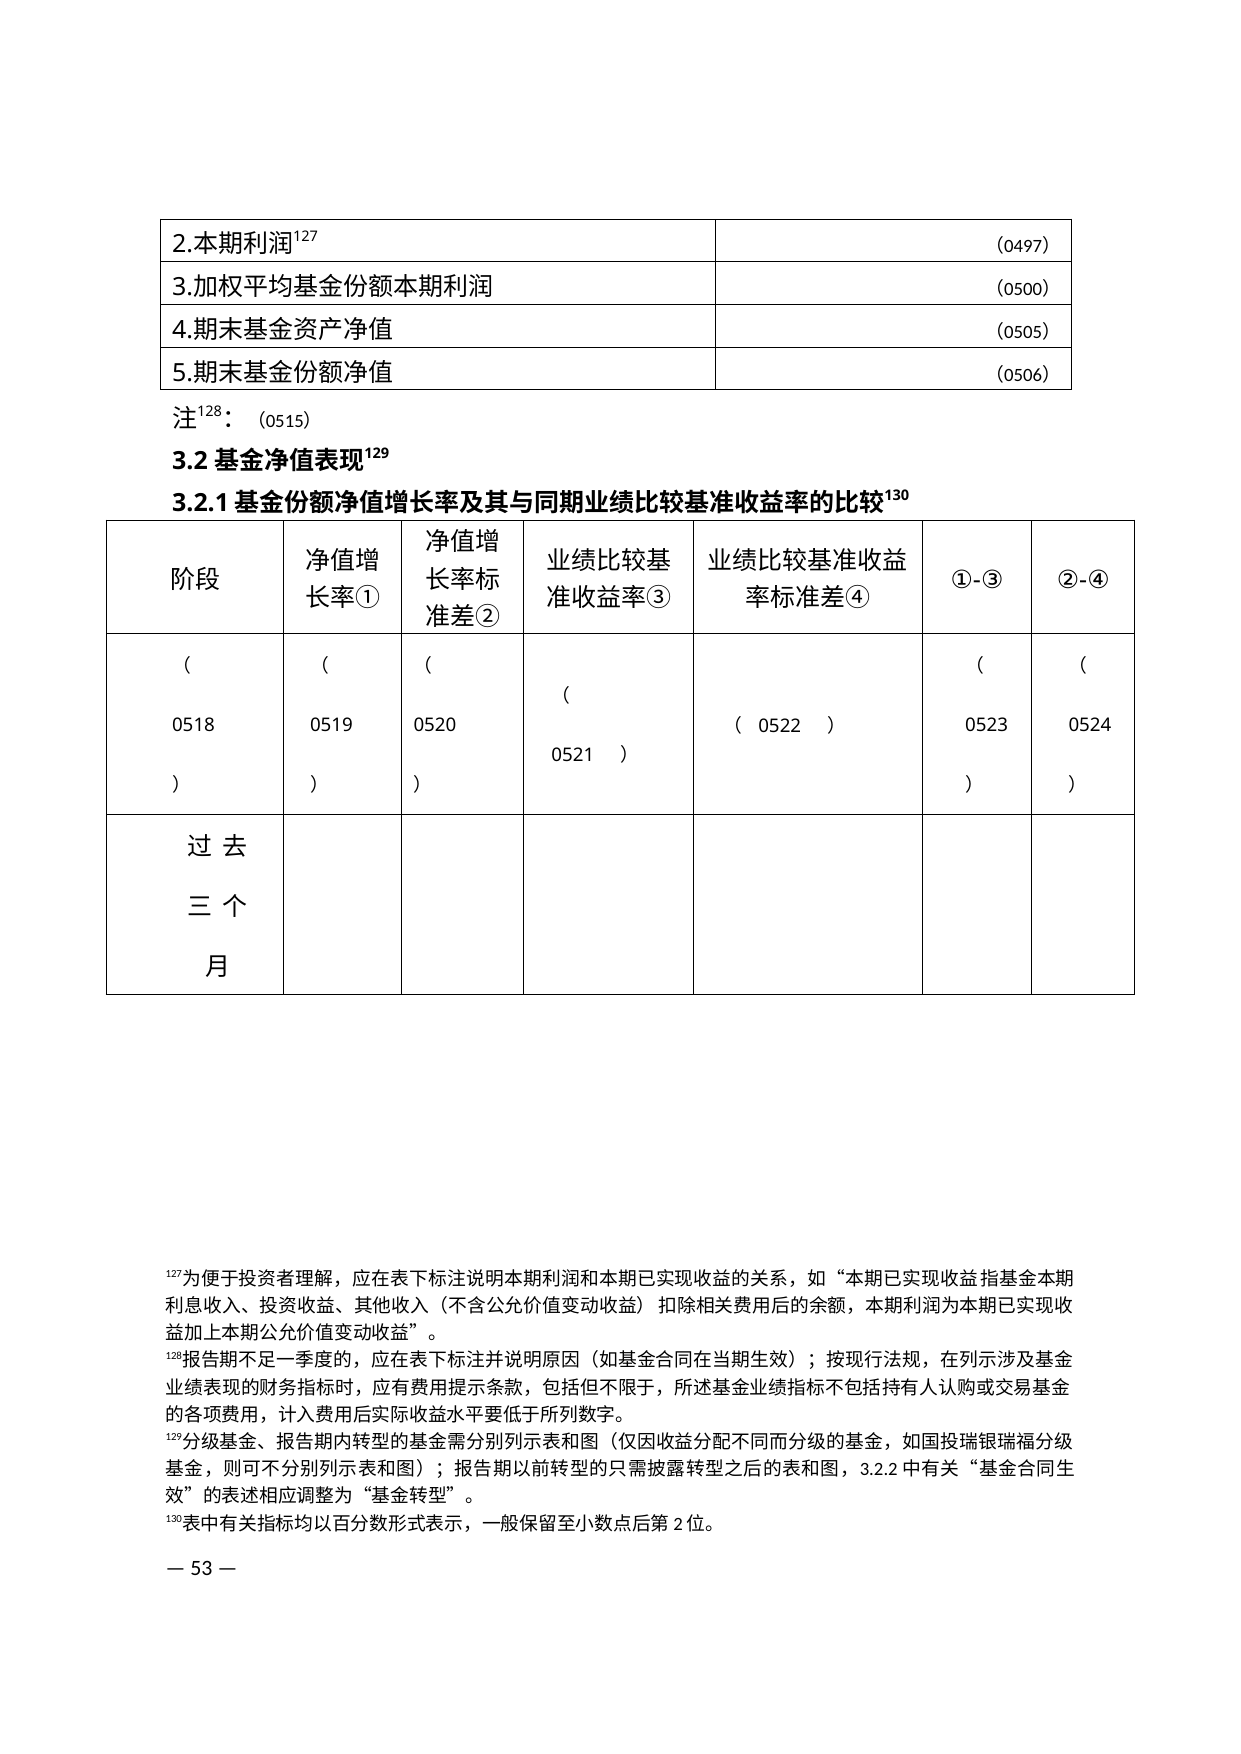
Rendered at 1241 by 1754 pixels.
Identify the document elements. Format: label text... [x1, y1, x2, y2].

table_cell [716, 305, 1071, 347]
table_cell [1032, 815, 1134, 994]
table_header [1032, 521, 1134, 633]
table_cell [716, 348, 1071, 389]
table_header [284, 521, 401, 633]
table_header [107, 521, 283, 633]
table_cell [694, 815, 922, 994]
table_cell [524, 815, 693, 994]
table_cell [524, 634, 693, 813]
text 3.2.1基金份额净值增长率及其与同期业绩比较基准收益率的比较 [172, 478, 1068, 519]
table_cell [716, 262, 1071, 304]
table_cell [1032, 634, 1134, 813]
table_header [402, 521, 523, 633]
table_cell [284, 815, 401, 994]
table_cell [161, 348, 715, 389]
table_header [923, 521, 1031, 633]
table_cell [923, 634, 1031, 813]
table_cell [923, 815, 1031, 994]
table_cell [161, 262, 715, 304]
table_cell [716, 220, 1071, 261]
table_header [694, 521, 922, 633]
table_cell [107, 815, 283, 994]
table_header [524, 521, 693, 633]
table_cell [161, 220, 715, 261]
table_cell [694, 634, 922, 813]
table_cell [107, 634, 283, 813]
text 注：（0515） [172, 390, 1068, 436]
text 3.2 基金净值表现 [172, 436, 1068, 478]
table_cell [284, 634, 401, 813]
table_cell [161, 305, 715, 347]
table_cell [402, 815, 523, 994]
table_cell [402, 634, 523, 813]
